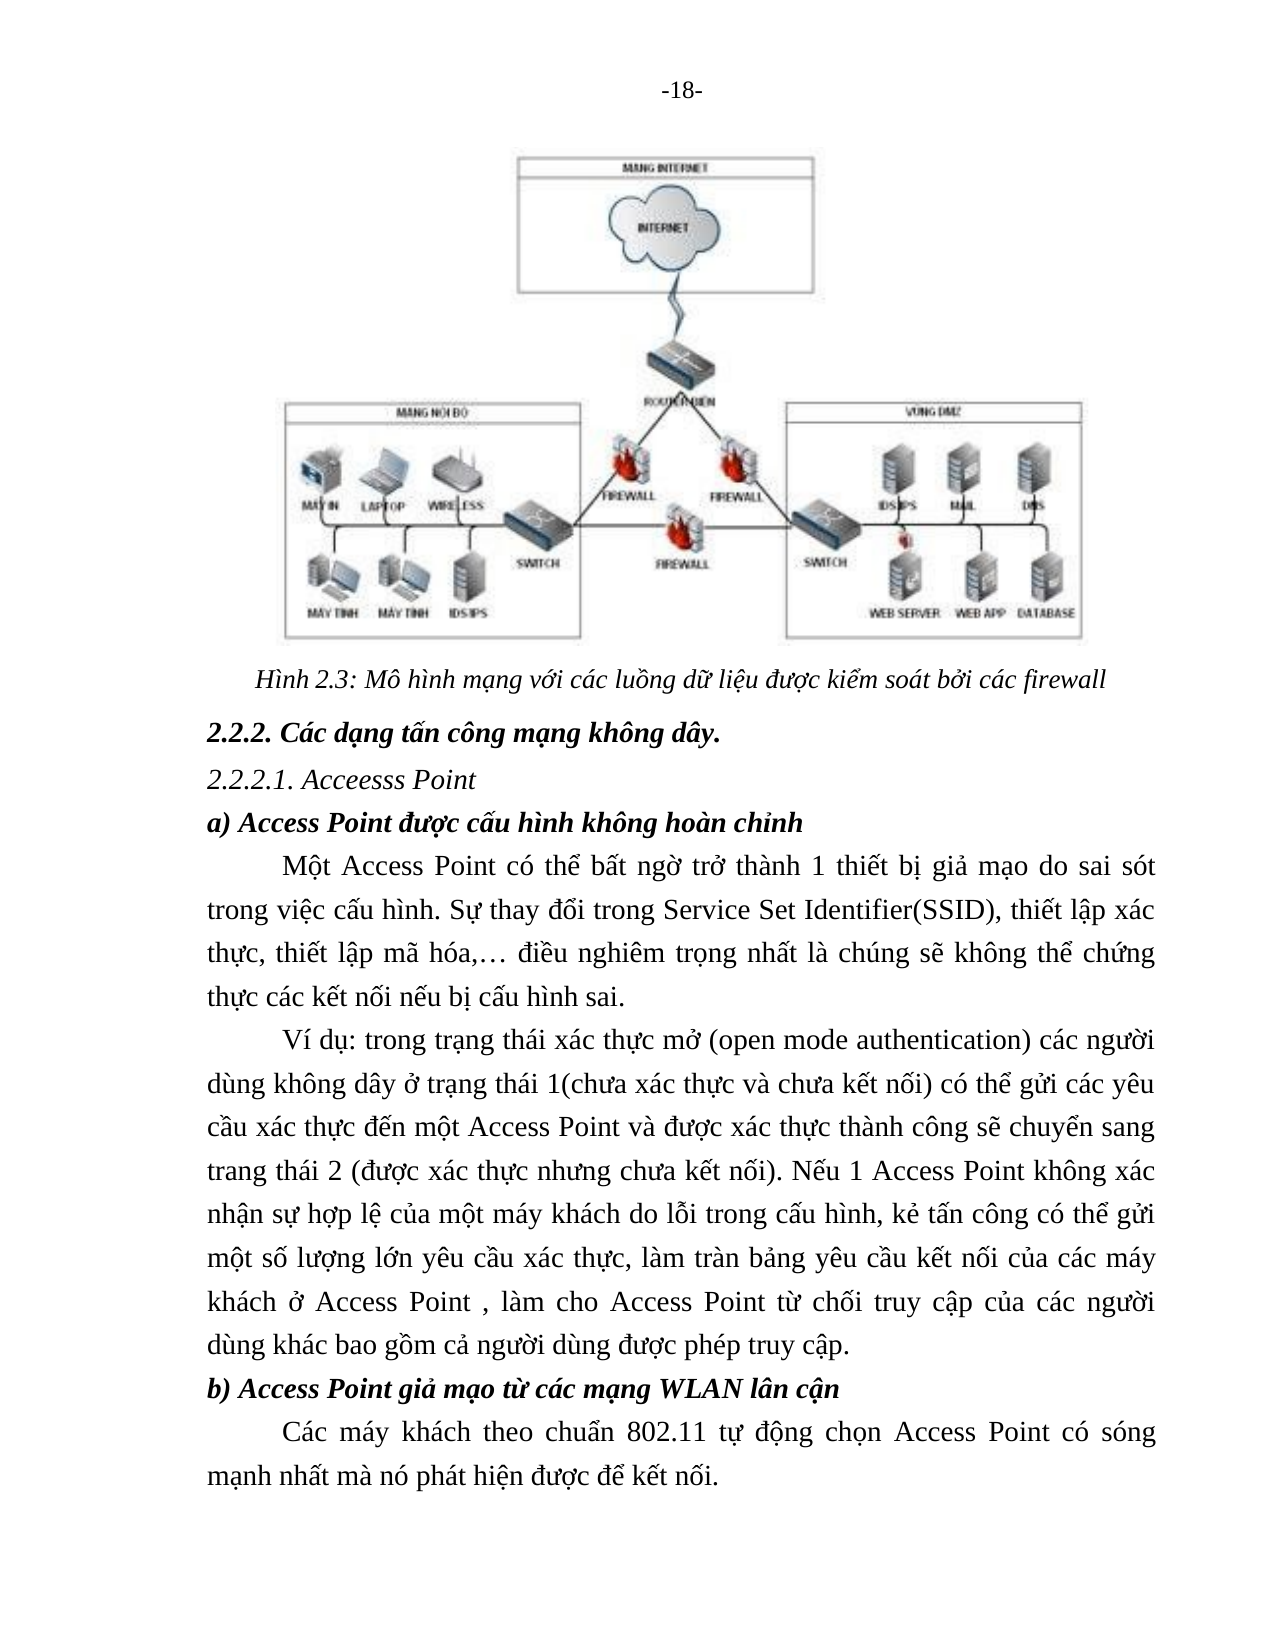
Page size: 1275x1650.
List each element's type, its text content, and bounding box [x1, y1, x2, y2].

picture [275, 147, 1089, 646]
subtitle 2.2.2. Các dạng tấn công mạng không dây. [207, 715, 1157, 749]
text b) Access Point giả mạo từ các mạng WLAN lân cận [207, 1371, 1157, 1404]
text Một Access Point có thể bất ngờ trở thành 1 thiết bị giả mạo do sai sót trong việc cấu hình. Sự thay đổi trong Service Set Identifier(SSID), thiết lập xác thực, thiết lập mã hóa,… điều nghiêm trọng nhất là chúng sẽ không thể chứng thực các kết nối nếu bị cấu hình sai. [207, 848, 1157, 1012]
text a) Access Point được cấu hình không hoàn chỉnh [207, 805, 1157, 838]
text Các máy khách theo chuẩn 802.11 tự động chọn Access Point có sóng mạnh nhất mà nó phát hiện được để kết nối. [207, 1414, 1157, 1491]
subtitle 2.2.2.1. Acceesss Point [207, 762, 1157, 796]
text Ví dụ: trong trạng thái xác thực mở (open mode authentication) các người dùng không dây ở trạng thái 1(chưa xác thực và chưa kết nối) có thể gửi các yêu cầu xác thực đến một Access Point và được xác thực thành công sẽ chuyển sang trang thái 2 (được xác thực nhưng chưa kết nối). Nếu 1 Access Point không xác nhận sự hợp lệ của một máy khách do lỗi trong cấu hình, kẻ tấn công có thể gửi một số lượng lớn yêu cầu xác thực, làm tràn bảng yêu cầu kết nối của các máy khách ở Access Point , làm cho Access Point từ chối truy cập của các người dùng khác bao gồm cả người dùng được phép truy cập. [207, 1022, 1157, 1361]
subtitle Hình 2.3: Mô hình mạng với các luồng dữ liệu được kiểm soát bởi các firewall [207, 663, 1157, 694]
